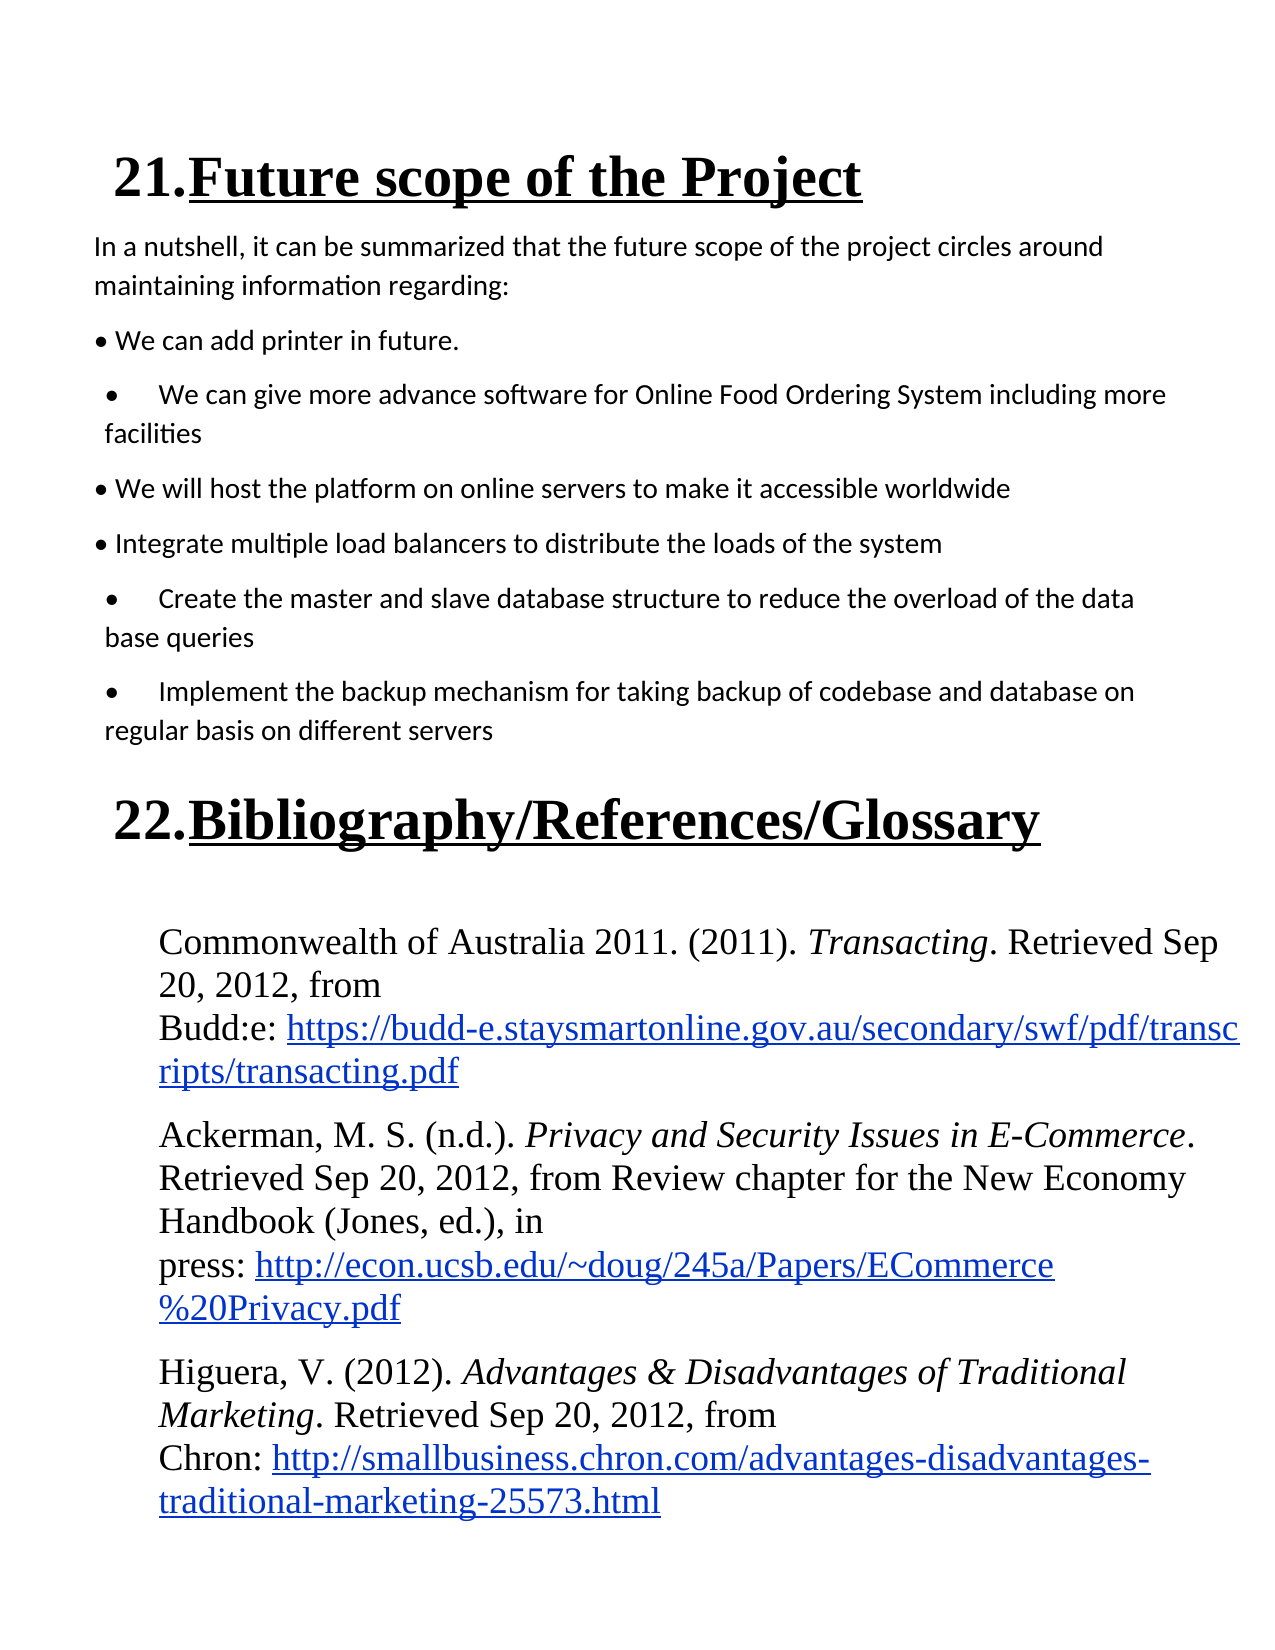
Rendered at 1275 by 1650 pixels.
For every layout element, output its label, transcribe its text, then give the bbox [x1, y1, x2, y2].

list We can add printer in future. [94, 322, 1242, 357]
text Higuera, V. (2012). Advantages & Disadvantages of Traditional Marketing. Retrieved Sep 20, 2012, from Chron: http://smallbusiness.chron.com/advantages-disadvantages-traditional-marketing-25573.html [158, 1349, 1242, 1522]
list We will host the platform on online servers to make it accessible worldwide [94, 470, 1242, 506]
list Integrate multiple load balancers to distribute the loads of the system [94, 525, 1242, 561]
text In a nutshell, it can be summarized that the future scope of the project circles around maintaining information regarding: [94, 228, 1242, 302]
list Future scope of the Project [114, 142, 1242, 209]
list Create the master and slave database structure to reduce the overload of the data base queries [104, 580, 1194, 654]
list We can give more advance software for Online Food Ordering System including more facilities [104, 376, 1216, 451]
text Commonwealth of Australia 2011. (2011). Transacting. Retrieved Sep 20, 2012, from Budd:e: https://budd-e.staysmartonline.gov.au/secondary/swf/pdf/transcripts/transacting.pdf [158, 919, 1242, 1092]
text Ackerman, M. S. (n.d.). Privacy and Security Issues in E-Commerce. Retrieved Sep 20, 2012, from Review chapter for the New Economy Handbook (Jones, ed.), in press: http://econ.ucsb.edu/~doug/245a/Papers/ECommerce%20Privacy.pdf [158, 1113, 1242, 1328]
list Bibliography/References/Glossary [114, 785, 1242, 852]
list Implement the backup mechanism for taking backup of codebase and database on regular basis on different servers [104, 673, 1216, 748]
